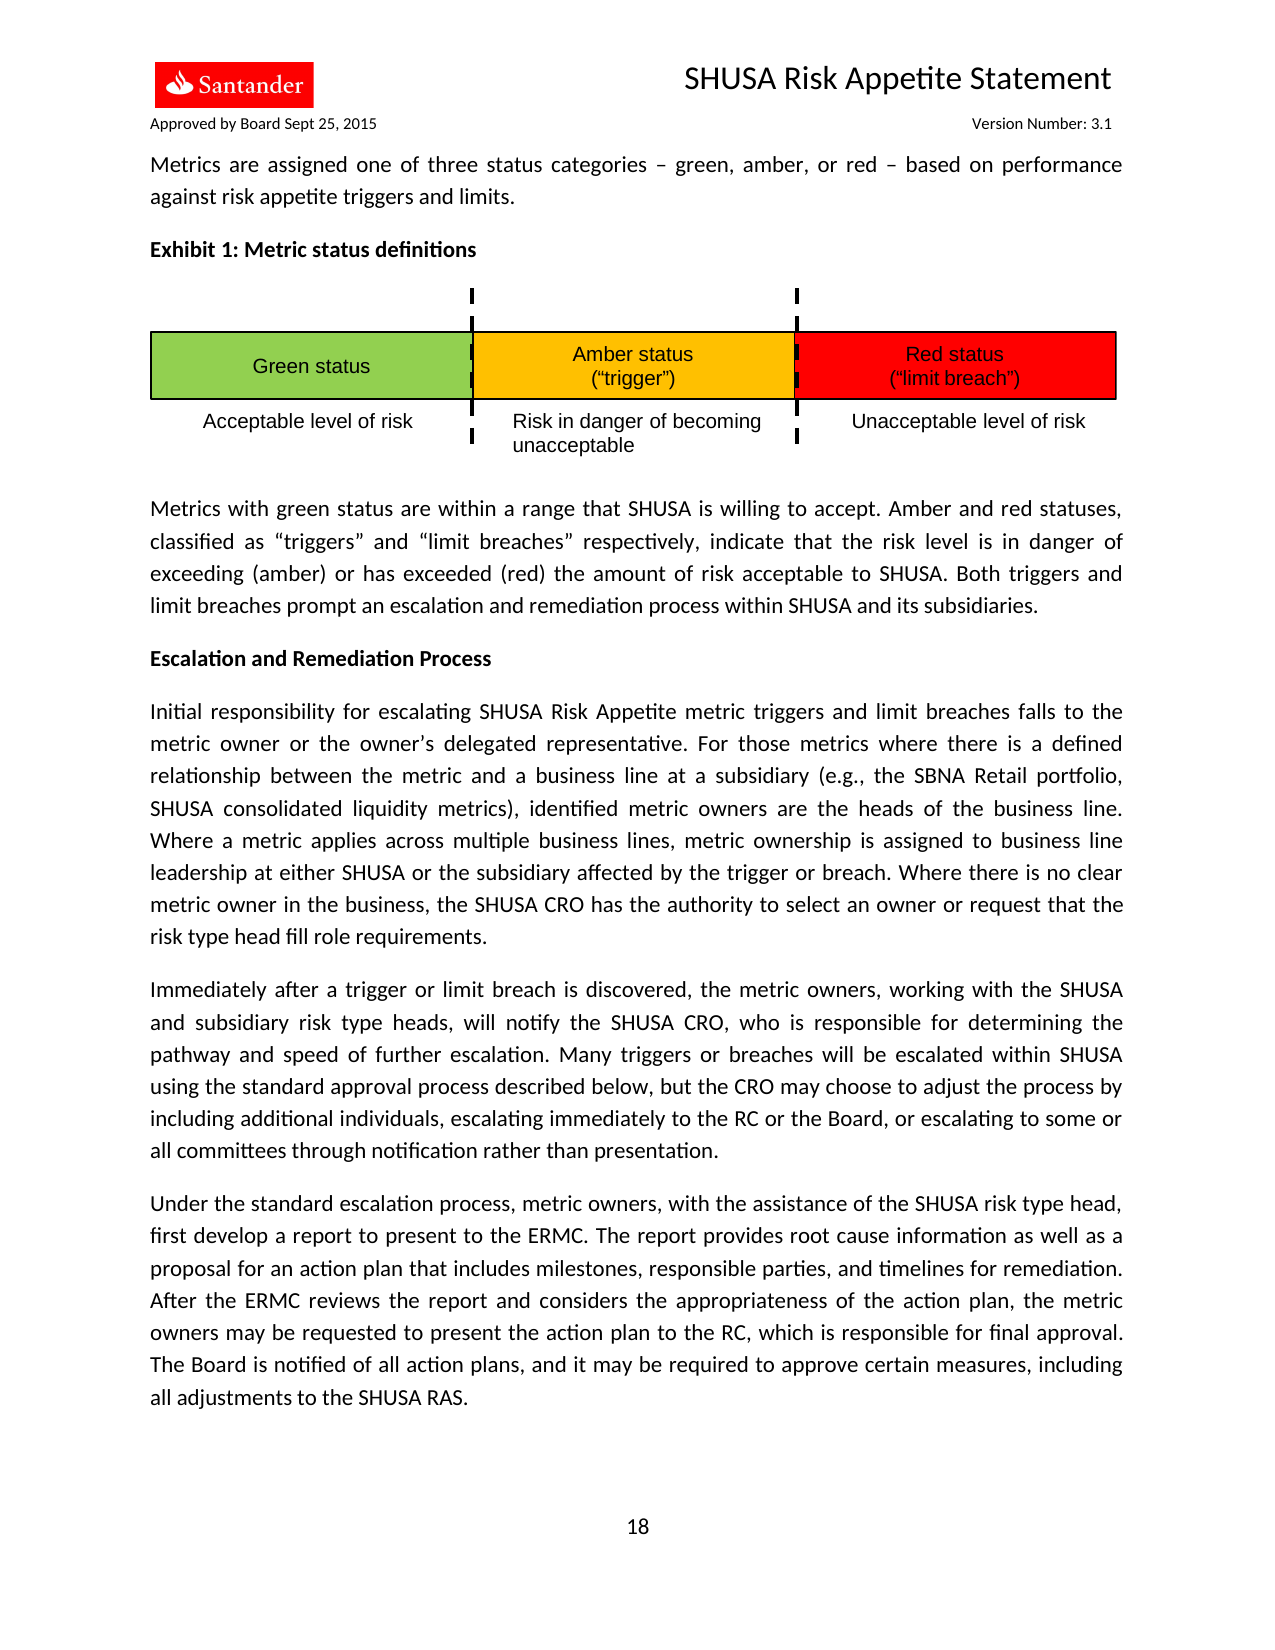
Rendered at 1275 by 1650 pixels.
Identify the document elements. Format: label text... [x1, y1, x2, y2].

text Immediately after a trigger or limit breach is discovered, the metric owners, working with the SHUSA and subsidiary risk type heads, will notify the SHUSA CRO, who is responsible for determining the pathway and speed of further escalation. Many triggers or breaches will be escalated within SHUSA using the standard approval process described below, but the CRO may choose to adjust the process by including additional individuals, escalating immediately to the RC or the Board, or escalating to some or all committees through notification rather than presentation. [150, 976, 1125, 1164]
text Metrics with green status are within a range that SHUSA is willing to accept. Amber and red statuses, classified as “triggers” and “limit breaches” respectively, indicate that the risk level is in danger of exceeding (amber) or has exceeded (red) the amount of risk acceptable to SHUSA. Both triggers and limit breaches prompt an escalation and remediation process within SHUSA and its subsidiaries. [150, 494, 1125, 619]
text Metrics are assigned one of three status categories – green, amber, or red – based on performance against risk appetite triggers and limits. [150, 150, 1125, 210]
text Under the standard escalation process, metric owners, with the assistance of the SHUSA risk type head, first develop a report to present to the ERMC. The report provides root cause information as well as a proposal for an action plan that includes milestones, responsible parties, and timelines for remediation. After the ERMC reviews the report and considers the appropriateness of the action plan, the metric owners may be requested to present the action plan to the RC, which is responsible for final approval. The Board is notified of all action plans, and it may be required to approve certain measures, including all adjustments to the SHUSA RAS. [150, 1189, 1125, 1411]
text Initial responsibility for escalating SHUSA Risk Appetite metric triggers and limit breaches falls to the metric owner or the owner’s delegated representative. For those metrics where there is a defined relationship between the metric and a business line at a subsidiary (e.g., the SBNA Retail portfolio, SHUSA consolidated liquidity metrics), identified metric owners are the heads of the business line. Where a metric applies across multiple business lines, metric ownership is assigned to business line leadership at either SHUSA or the subsidiary affected by the trigger or breach. Where there is no clear metric owner in the business, the SHUSA CRO has the authority to select an owner or request that the risk type head fill role requirements. [150, 697, 1125, 951]
text Exhibit 1: Metric status definitions [150, 235, 1125, 263]
text Escalation and Remediation Process [150, 644, 1125, 672]
